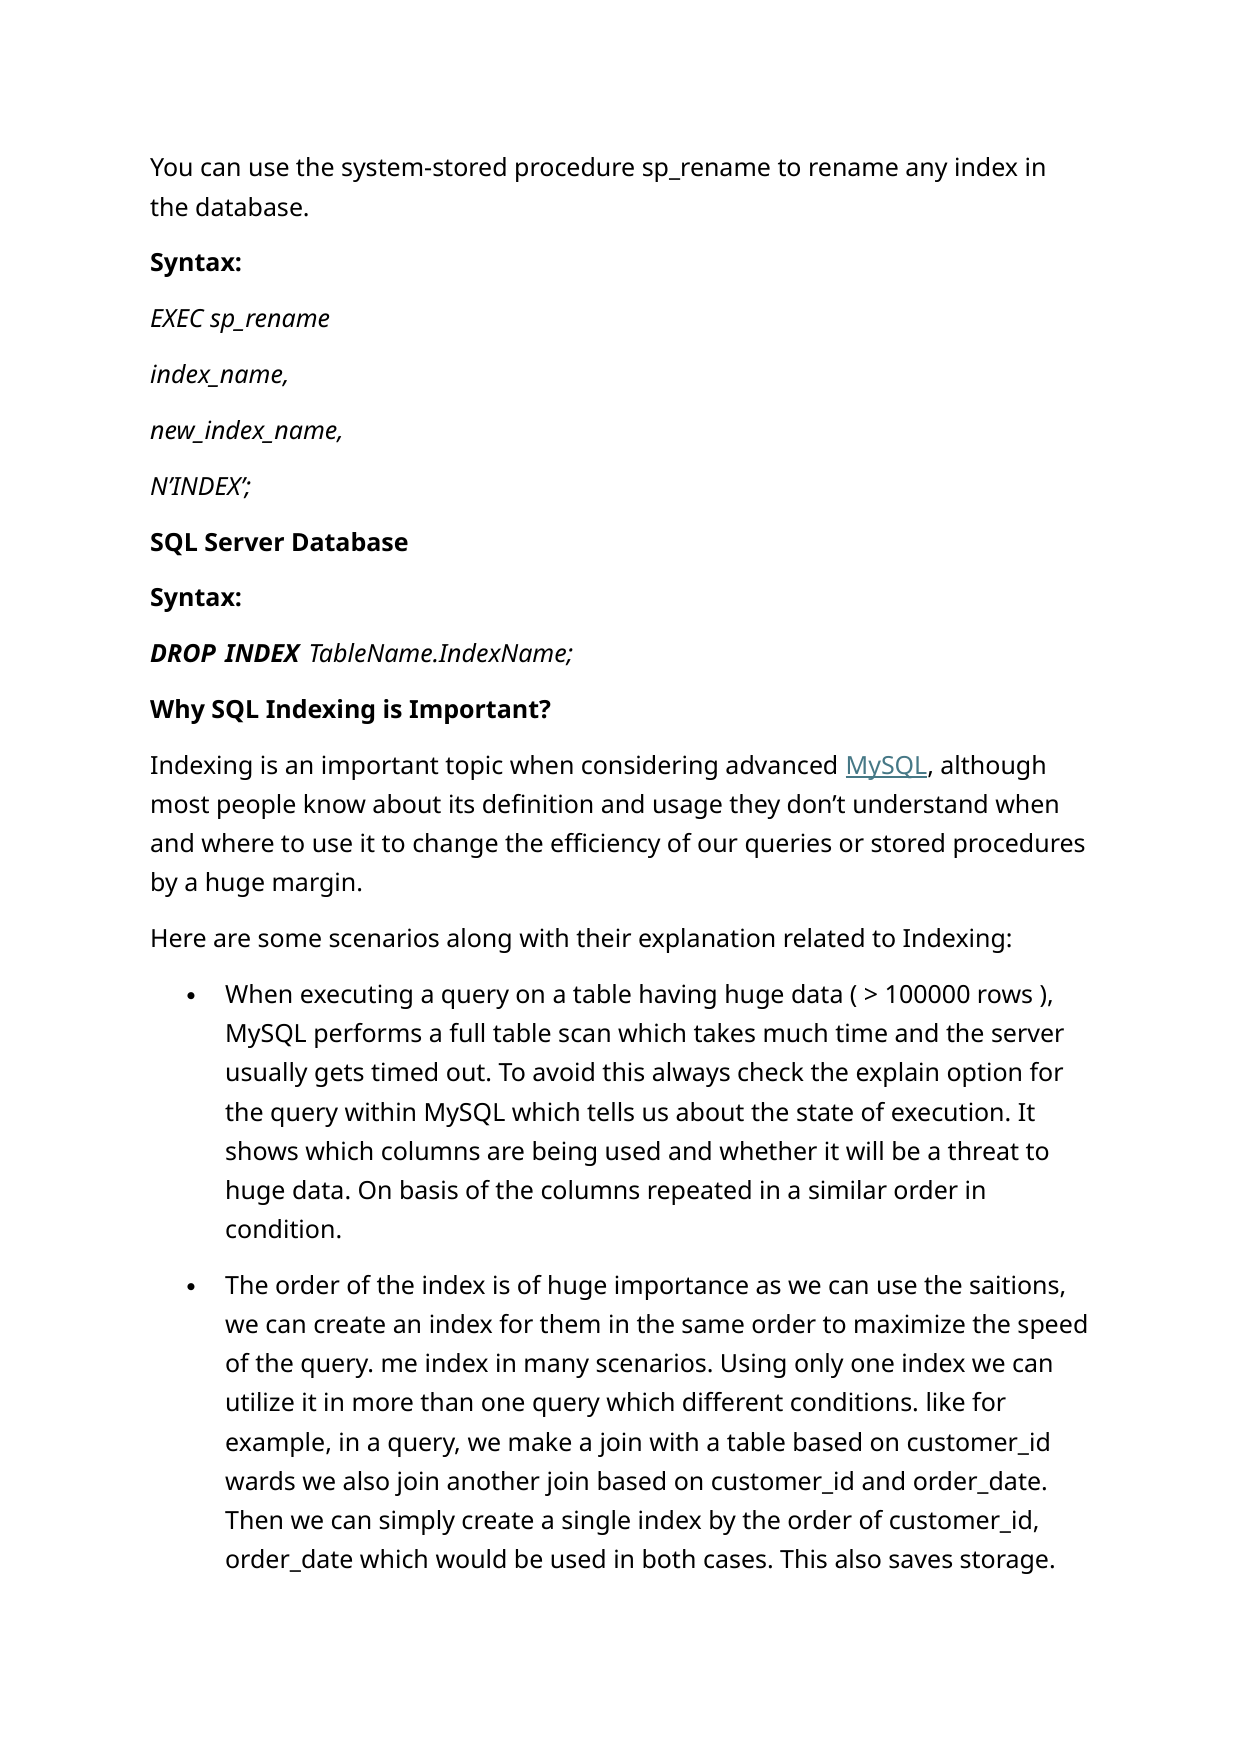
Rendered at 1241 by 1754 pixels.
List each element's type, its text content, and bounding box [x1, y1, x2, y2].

text SQL Server Database [150, 524, 1090, 558]
list When executing a query on a table having huge data ( > 100000 rows ), MySQL performs a full table scan which takes much time and the server usually gets timed out. To avoid this always check the explain option for the query within MySQL which tells us about the state of execution. It shows which columns are being used and whether it will be a threat to huge data. On basis of the columns repeated in a similar order in condition. [187, 977, 1090, 1246]
text index_name, [150, 357, 1090, 391]
list The order of the index is of huge importance as we can use the saitions, we can create an index for them in the same order to maximize the speed of the query. me index in many scenarios. Using only one index we can utilize it in more than one query which different conditions. like for example, in a query, we make a join with a table based on customer_id wards we also join another join based on customer_id and order_date. Then we can simply create a single index by the order of customer_id, order_date which would be used in both cases. This also saves storage. [187, 1267, 1090, 1576]
text Here are some scenarios along with their explanation related to Indexing: [150, 921, 1090, 955]
text Syntax: [150, 245, 1090, 279]
text You can use the system-stored procedure sp_rename to rename any index in the database. [150, 150, 1090, 223]
text N’INDEX’; [150, 468, 1090, 502]
text Indexing is an important topic when considering advanced MySQL, although most people know about its definition and usage they don’t understand when and where to use it to change the efficiency of our queries or stored procedures by a huge margin. [150, 747, 1090, 899]
text new_index_name, [150, 412, 1090, 447]
text Why SQL Indexing is Important? [150, 692, 1090, 726]
text EXEC sp_rename [150, 301, 1090, 335]
text DROP INDEX TableName.IndexName; [150, 636, 1090, 670]
text Syntax: [150, 580, 1090, 614]
